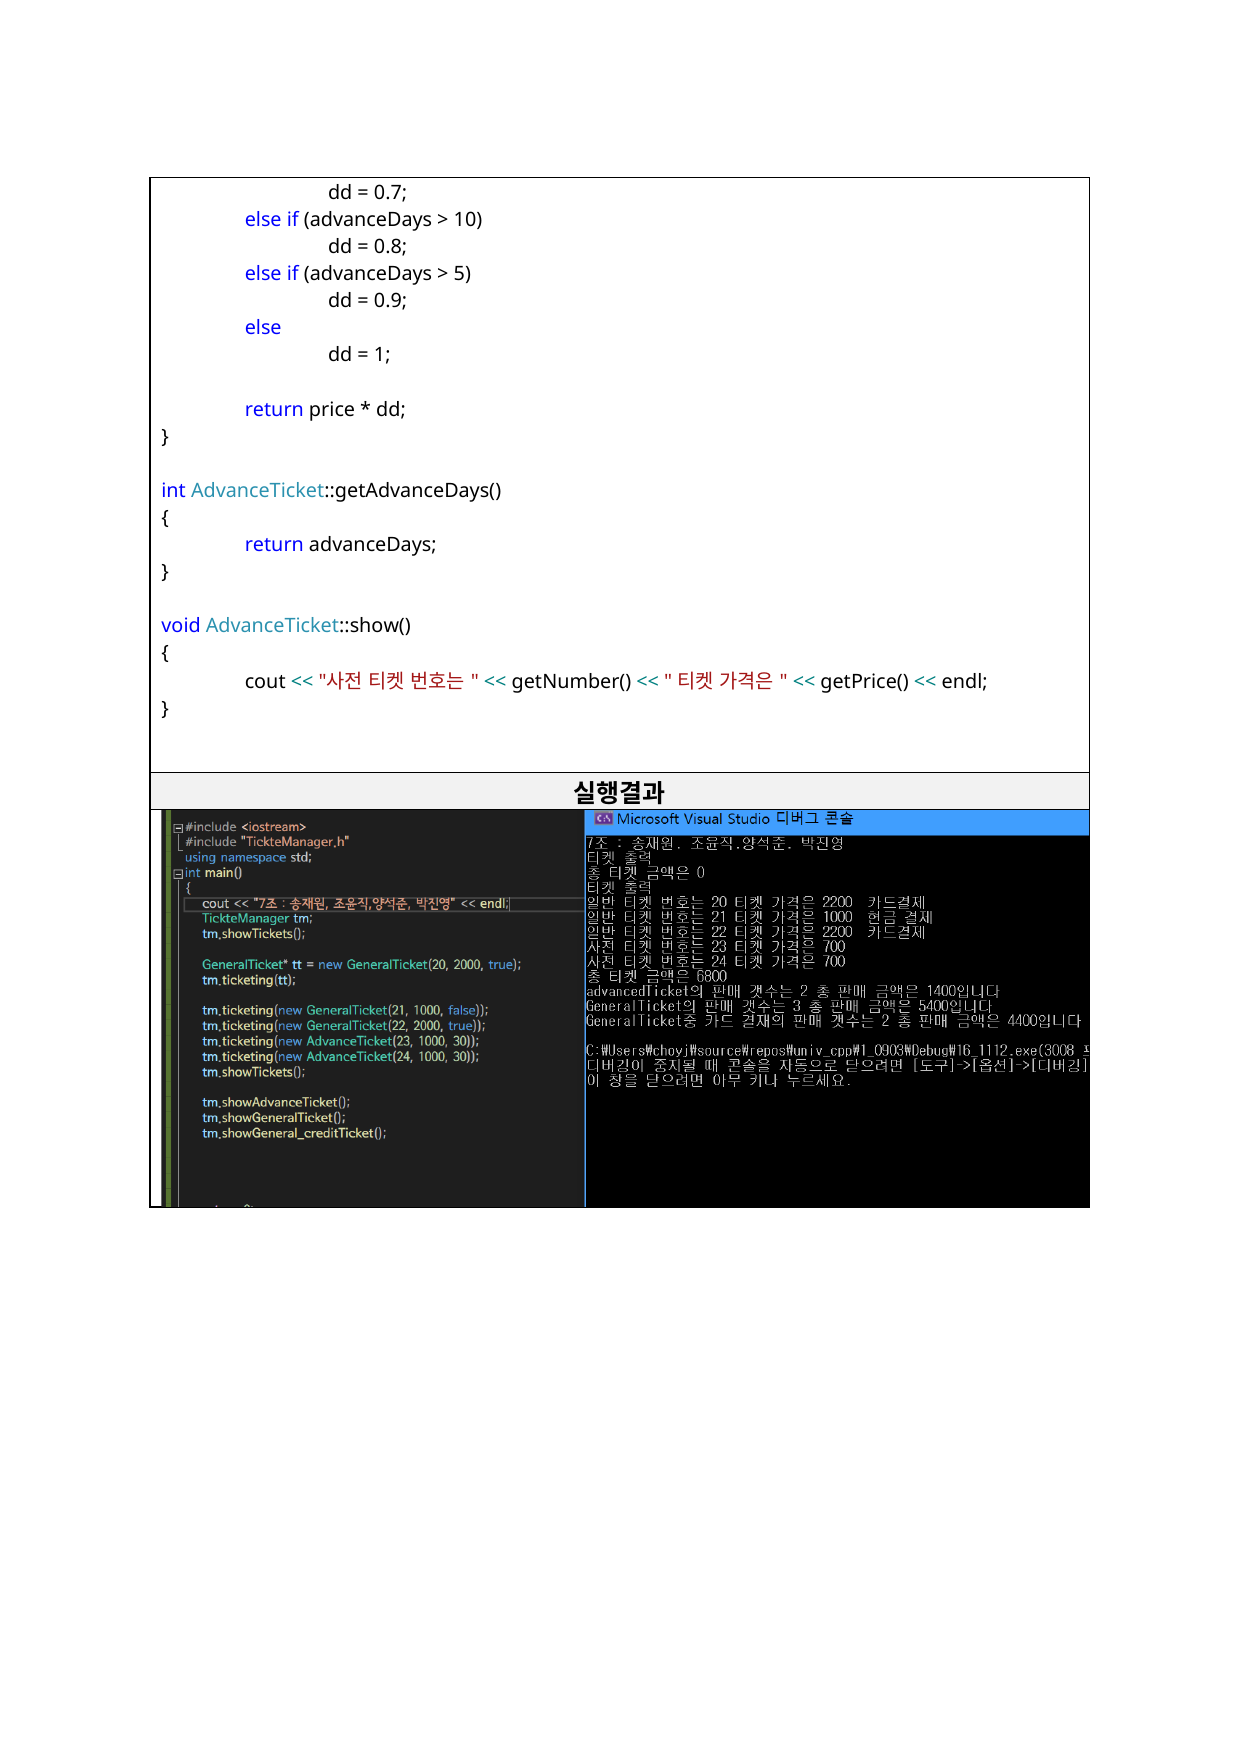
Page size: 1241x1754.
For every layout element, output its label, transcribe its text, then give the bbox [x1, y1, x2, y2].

table_cell 실행결과 [151, 773, 1089, 809]
picture [161, 810, 1090, 1207]
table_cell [151, 178, 1089, 772]
table_cell [151, 810, 161, 1206]
